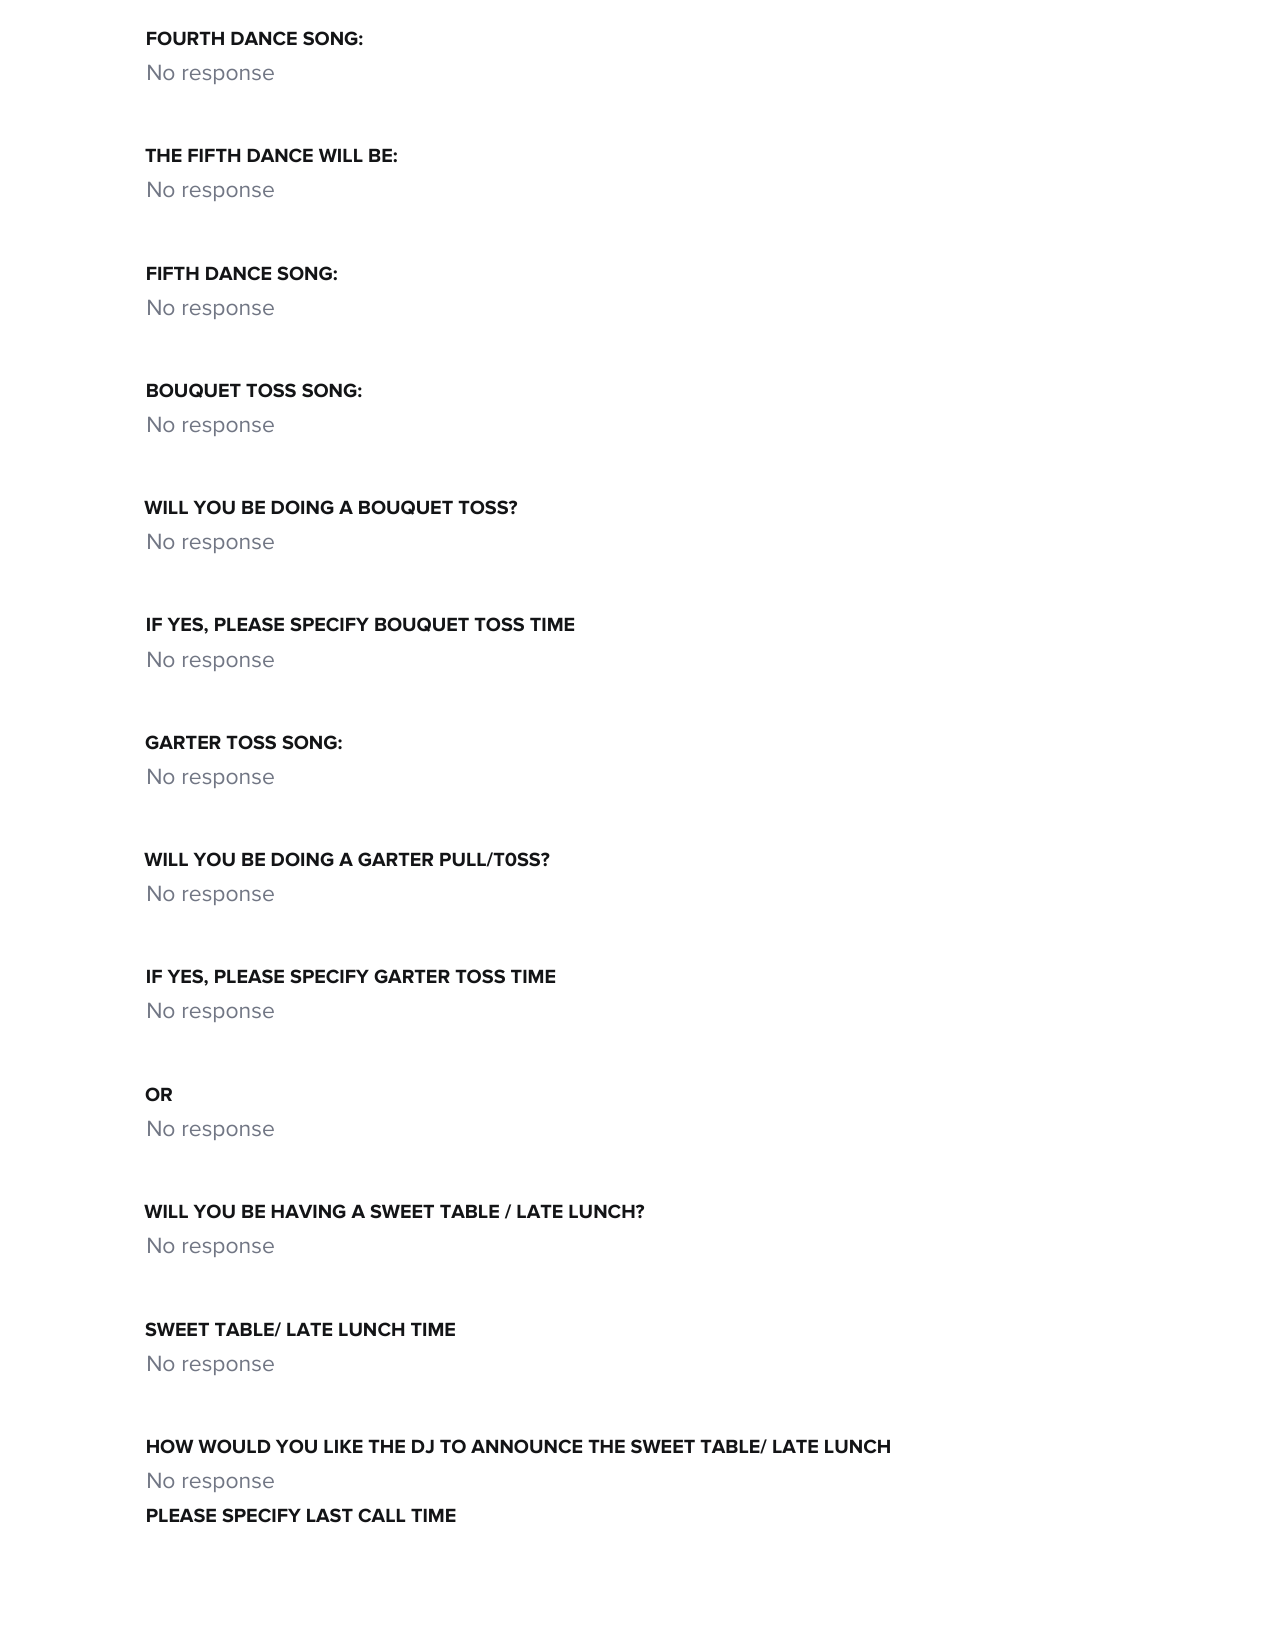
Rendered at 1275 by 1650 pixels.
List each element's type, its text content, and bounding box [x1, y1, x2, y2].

text OR [145, 1083, 1238, 1107]
text No response [146, 998, 1238, 1026]
text PLEASE SPECIFY LAST CALL TIME [146, 1504, 1238, 1528]
text No response [146, 1115, 1238, 1143]
text No response [146, 1233, 1238, 1261]
text IF YES, PLEASE SPECIFY GARTER TOSS TIME [146, 966, 1238, 990]
text HOW WOULD YOU LIKE THE DJ TO ANNOUNCE THE SWEET TABLE/ LATE LUNCH No response [146, 1435, 909, 1495]
text No response [146, 59, 1238, 87]
text SWEET TABLE/ LATE LUNCH TIME [145, 1318, 1238, 1342]
text No response [146, 294, 1238, 322]
text IF YES, PLEASE SPECIFY BOUQUET TOSS TIME [146, 613, 1238, 638]
text WILL YOU BE DOING A GARTER PULL/T0SS? [144, 848, 1238, 872]
text No response [146, 881, 1238, 908]
text No response [146, 646, 1238, 674]
text THE FIFTH DANCE WILL BE: [145, 144, 1238, 168]
text No response [146, 763, 1238, 791]
text FIFTH DANCE SONG: [146, 262, 1238, 286]
text WILL YOU BE HAVING A SWEET TABLE / LATE LUNCH? [144, 1200, 1238, 1224]
text No response [146, 528, 1238, 556]
text BOUQUET TOSS SONG: [146, 379, 1238, 403]
text No response [146, 177, 1238, 204]
text GARTER TOSS SONG: [145, 731, 1238, 755]
text No response [146, 1350, 1238, 1378]
text No response [146, 411, 1238, 439]
text FOURTH DANCE SONG: [146, 27, 1238, 51]
text WILL YOU BE DOING A BOUQUET TOSS? [144, 496, 1238, 520]
